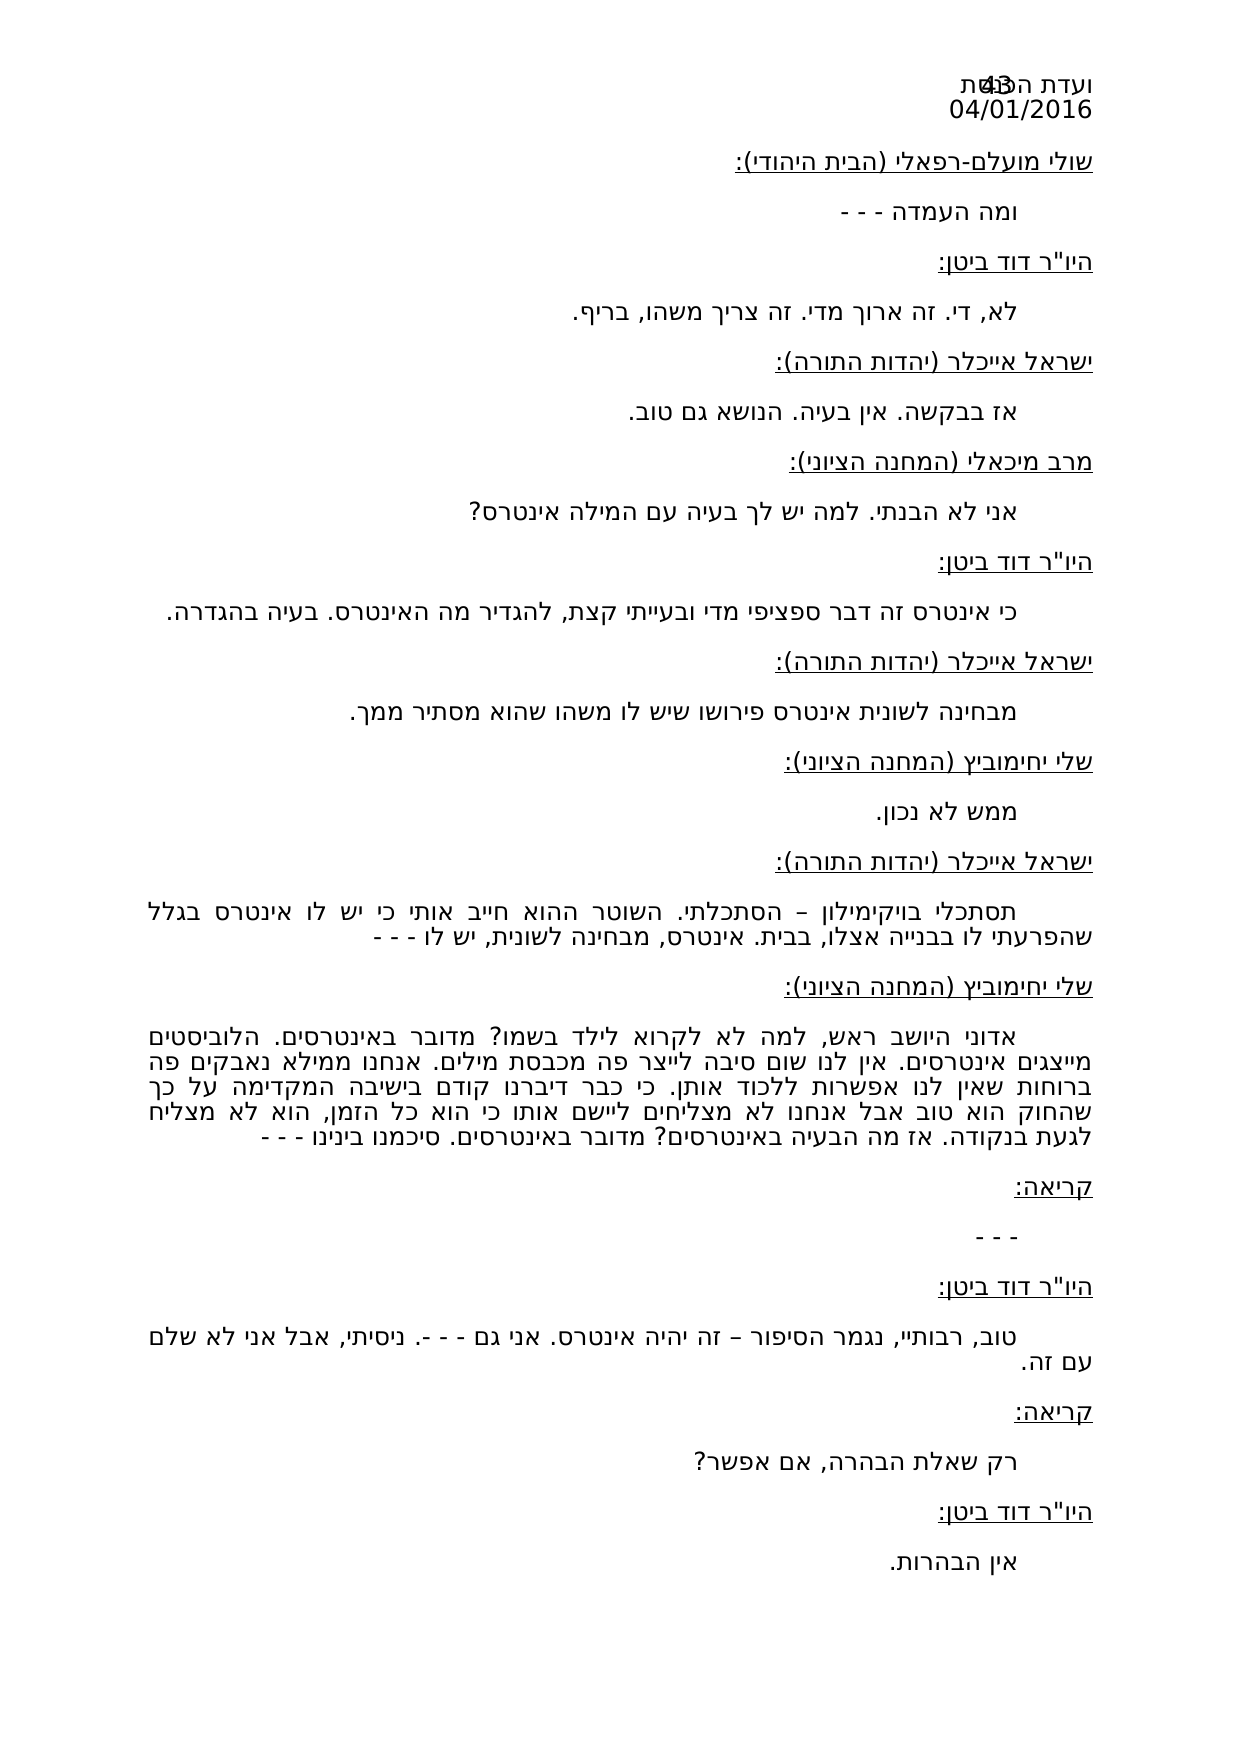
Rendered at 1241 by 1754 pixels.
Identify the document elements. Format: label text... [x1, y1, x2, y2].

text היו"ר דוד ביטן: [147, 1500, 1093, 1525]
text ומה העמדה - - - [147, 200, 1093, 225]
text קריאה: [147, 1400, 1093, 1425]
text היו"ר דוד ביטן: [147, 250, 1093, 275]
text אני לא הבנתי. למה יש לך בעיה עם המילה אינטרס? [147, 500, 1093, 525]
text שולי מועלם-רפאלי (הבית היהודי): [147, 150, 1093, 175]
text כי אינטרס זה דבר ספציפי מדי ובעייתי קצת, להגדיר מה האינטרס. בעיה בהגדרה. [147, 600, 1093, 625]
text רק שאלת הבהרה, אם אפשר? [147, 1450, 1093, 1475]
text קריאה: [147, 1175, 1093, 1200]
text - - - [147, 1225, 1093, 1250]
text תסתכלי בויקימילון – הסתכלתי. השוטר ההוא חייב אותי כי יש לו אינטרס בגלל שהפרעתי לו בבנייה אצלו, בבית. אינטרס, מבחינה לשונית, יש לו - - - [147, 900, 1093, 950]
text היו"ר דוד ביטן: [147, 1275, 1093, 1300]
text אדוני היושב ראש, למה לא לקרוא לילד בשמו? מדובר באינטרסים. הלוביסטים מייצגים אינטרסים. אין לנו שום סיבה לייצר פה מכבסת מילים. אנחנו ממילא נאבקים פה ברוחות שאין לנו אפשרות ללכוד אותן. כי כבר דיברנו קודם בישיבה המקדימה על כך שהחוק הוא טוב אבל אנחנו לא מצליחים ליישם אותו כי הוא כל הזמן, הוא לא מצליח לגעת בנקודה. אז מה הבעיה באינטרסים? מדובר באינטרסים. סיכמנו בינינו - - - [147, 1025, 1093, 1150]
text ישראל אייכלר (יהדות התורה): [147, 350, 1093, 375]
text מרב מיכאלי (המחנה הציוני): [147, 450, 1093, 475]
text מבחינה לשונית אינטרס פירושו שיש לו משהו שהוא מסתיר ממך. [147, 700, 1093, 725]
text ישראל אייכלר (יהדות התורה): [147, 650, 1093, 675]
text אין הבהרות. [147, 1550, 1093, 1575]
text שלי יחימוביץ (המחנה הציוני): [147, 975, 1093, 1000]
text טוב, רבותיי, נגמר הסיפור – זה יהיה אינטרס. אני גם - - -. ניסיתי, אבל אני לא שלם עם זה. [147, 1325, 1093, 1375]
text היו"ר דוד ביטן: [147, 550, 1093, 575]
text ממש לא נכון. [147, 800, 1093, 825]
text ישראל אייכלר (יהדות התורה): [147, 850, 1093, 875]
text אז בבקשה. אין בעיה. הנושא גם טוב. [147, 400, 1093, 425]
text שלי יחימוביץ (המחנה הציוני): [147, 750, 1093, 775]
text לא, די. זה ארוך מדי. זה צריך משהו, בריף. [147, 300, 1093, 325]
